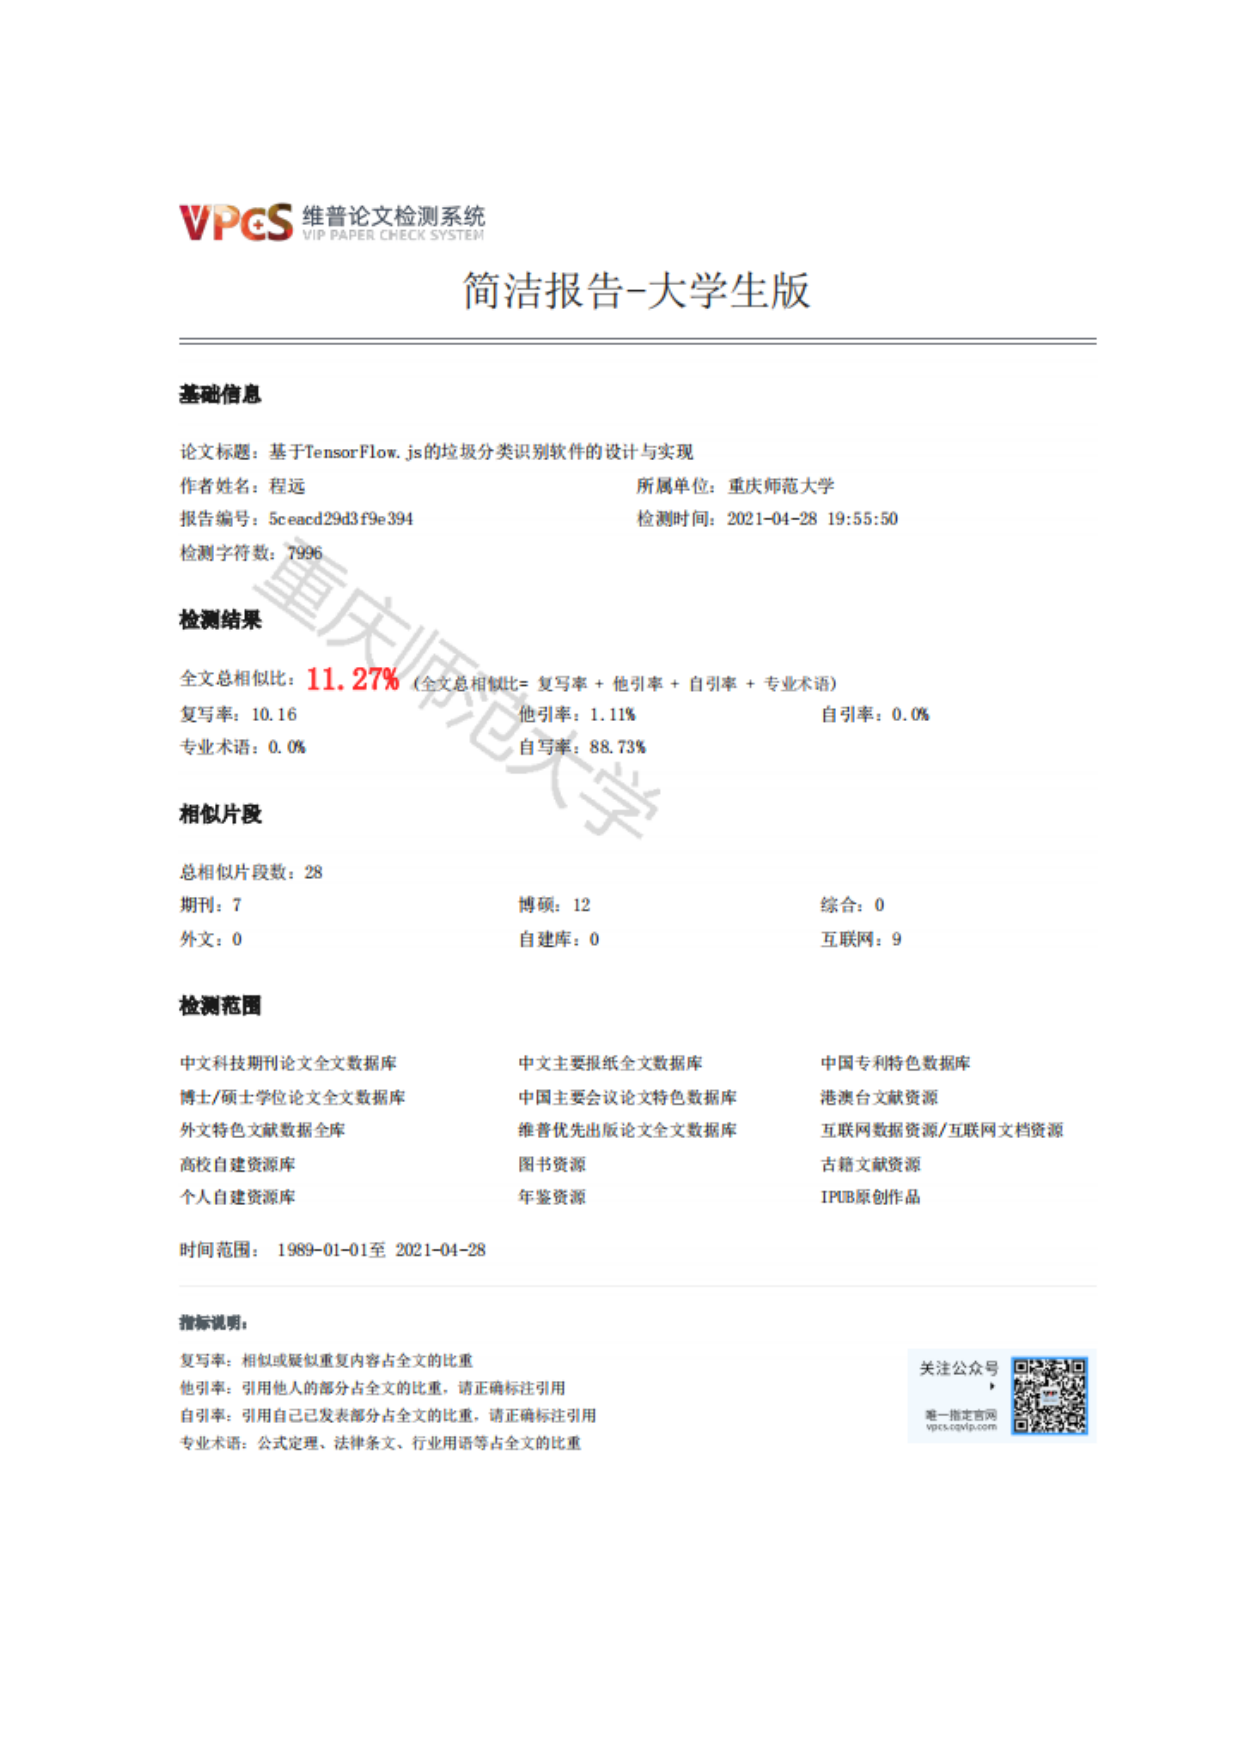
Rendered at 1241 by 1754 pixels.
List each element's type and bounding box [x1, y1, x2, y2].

picture [147, 194, 1140, 1483]
